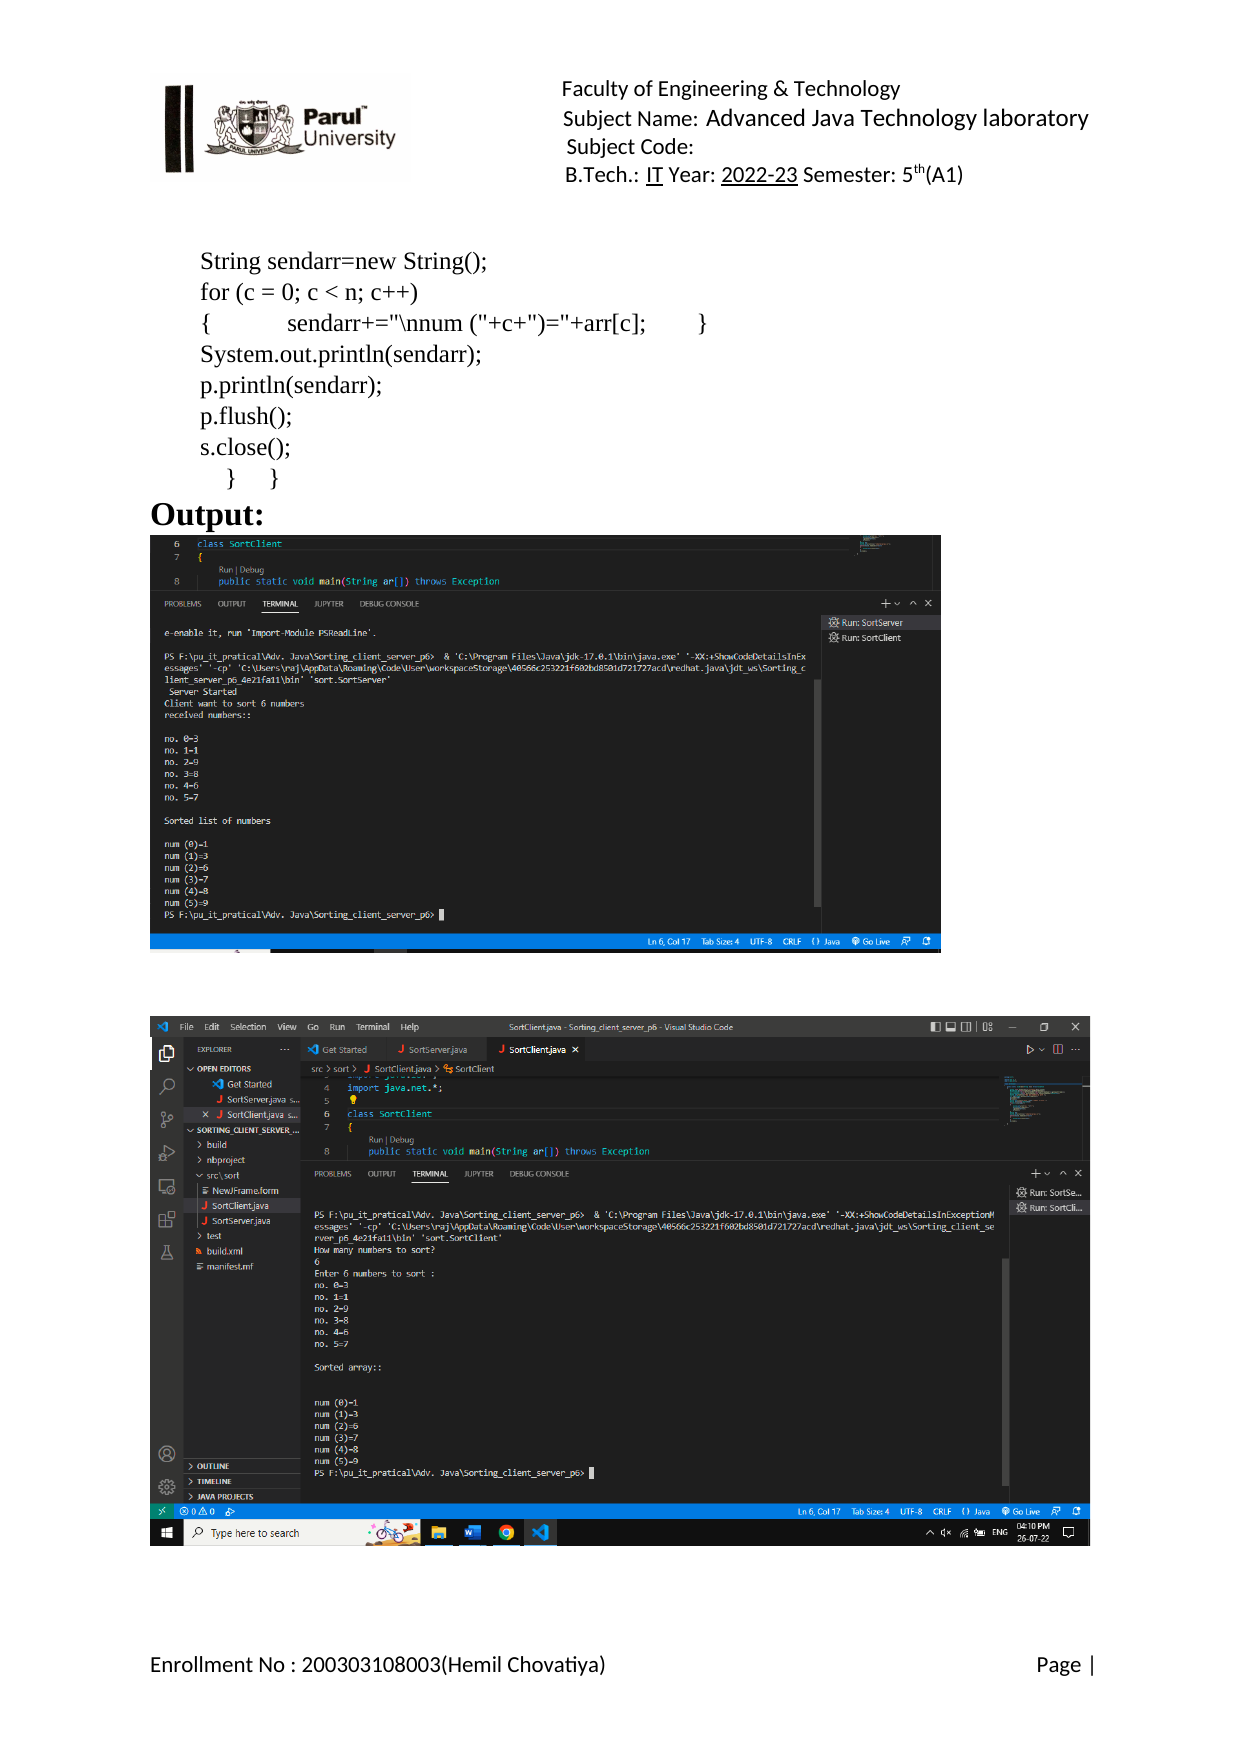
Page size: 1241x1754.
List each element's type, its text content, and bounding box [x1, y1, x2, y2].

text { sendarr+="\nnum ("+c+")="+arr[c]; } [150, 308, 1090, 337]
text p.flush(); [150, 401, 1090, 430]
text for (c = 0; c < n; c++) [150, 277, 1090, 306]
picture [150, 1016, 1091, 1546]
text } } [150, 463, 1090, 492]
picture [150, 535, 941, 953]
text Output: [150, 494, 1090, 533]
text s.close(); [150, 432, 1090, 461]
text System.out.println(sendarr); [150, 339, 1090, 368]
text p.println(sendarr); [150, 370, 1090, 399]
picture [150, 73, 411, 182]
text String sendarr=new String(); [150, 246, 1090, 275]
